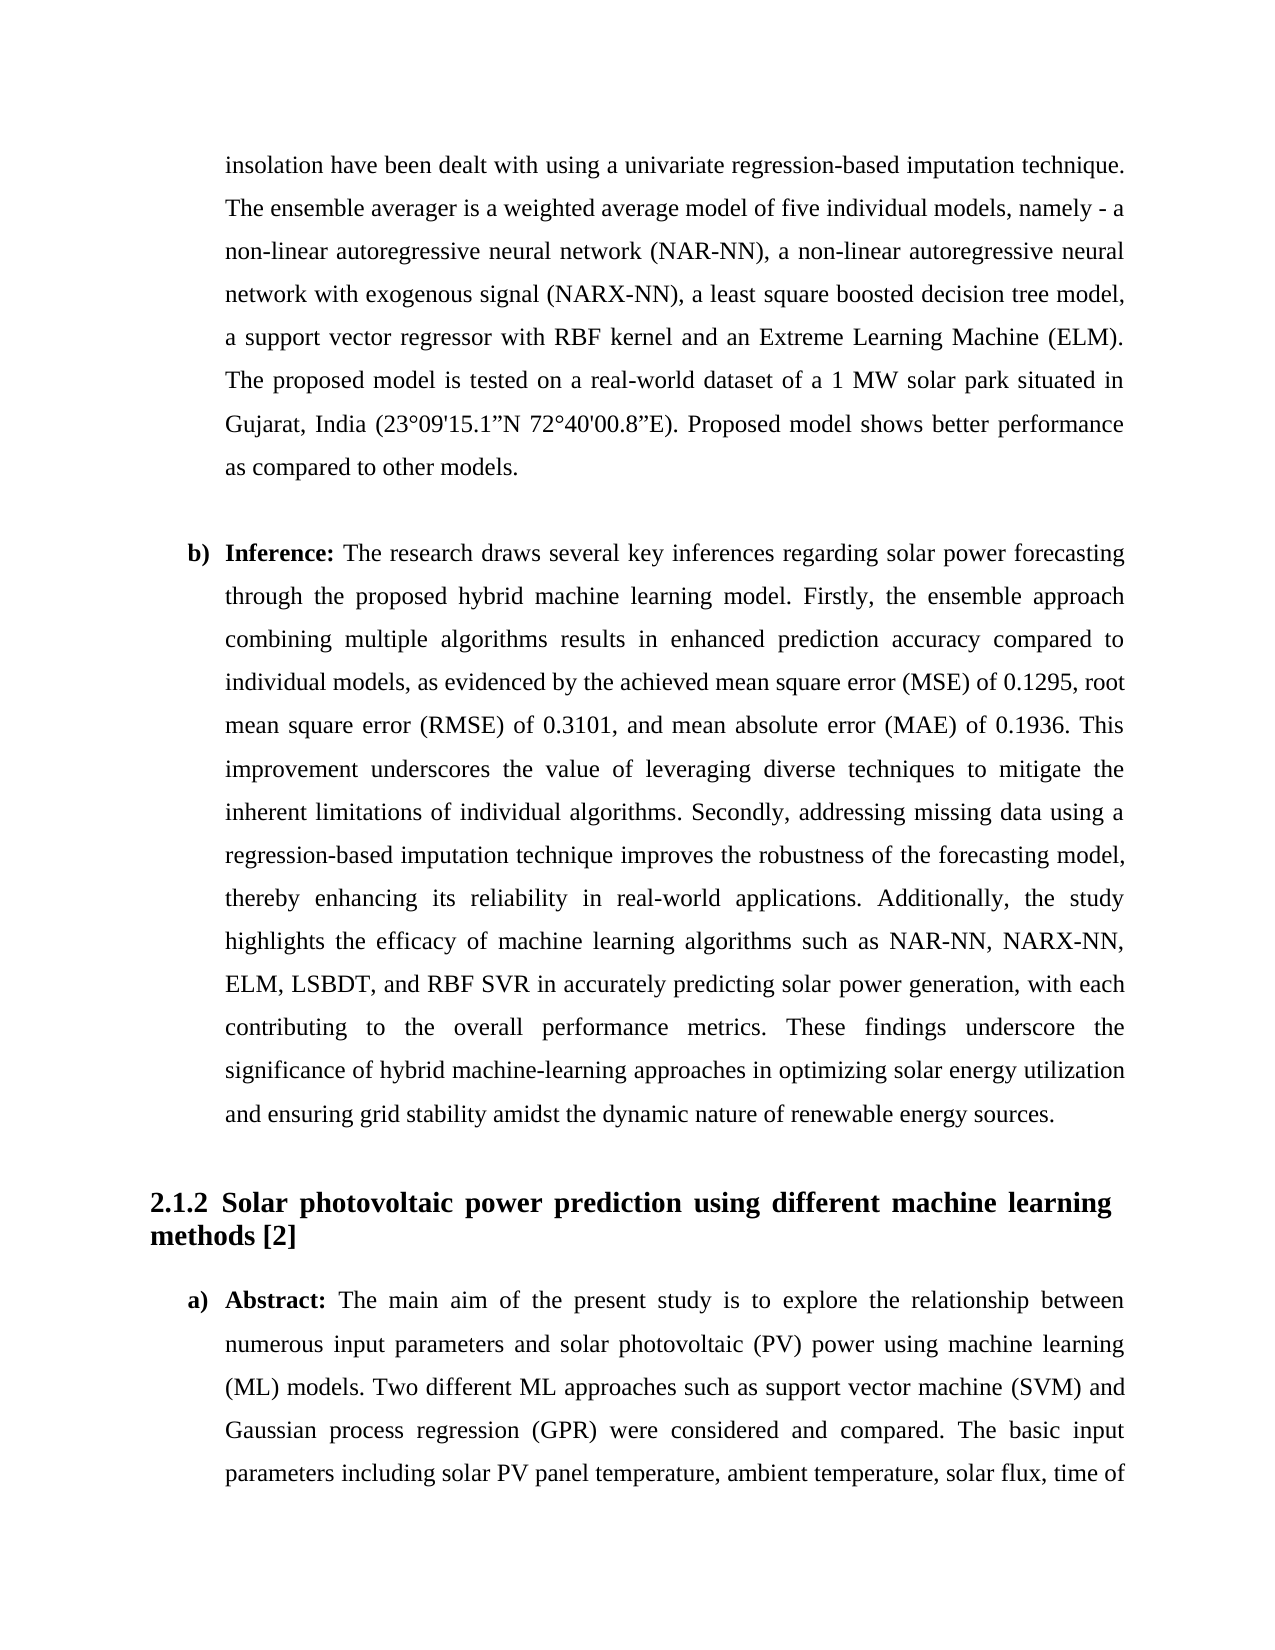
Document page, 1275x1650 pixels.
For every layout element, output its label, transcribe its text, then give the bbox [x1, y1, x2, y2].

list Inference: The research draws several key inferences regarding solar power forecasting through the proposed hybrid machine learning model. Firstly, the ensemble approach combining multiple algorithms results in enhanced prediction accuracy compared to individual models, as evidenced by the achieved mean square error (MSE) of 0.1295, root mean square error (RMSE) of 0.3101, and mean absolute error (MAE) of 0.1936. This improvement underscores the value of leveraging diverse techniques to mitigate the inherent limitations of individual algorithms. Secondly, addressing missing data using a regression-based imputation technique improves the robustness of the forecasting model, thereby enhancing its reliability in real-world applications. Additionally, the study highlights the efficacy of machine learning algorithms such as NAR-NN, NARX-NN, ELM, LSBDT, and RBF SVR in accurately predicting solar power generation, with each contributing to the overall performance metrics. These findings underscore the significance of hybrid machine-learning approaches in optimizing solar energy utilization and ensuring grid stability amidst the dynamic nature of renewable energy sources. [187, 538, 1125, 1127]
list Abstract: The main aim of the present study is to explore the relationship between numerous input parameters and solar photovoltaic (PV) power using machine learning (ML) models. Two different ML approaches such as support vector machine (SVM) and Gaussian process regression (GPR) were considered and compared. The basic input parameters including solar PV panel temperature, ambient temperature, solar flux, time of [187, 1286, 1125, 1487]
subtitle Solar photovoltaic power prediction using different machine learning methods [2] [150, 1185, 1124, 1252]
text insolation have been dealt with using a univariate regression-based imputation technique. The ensemble averager is a weighted average model of five individual models, namely - a non-linear autoregressive neural network (NAR-NN), a non-linear autoregressive neural network with exogenous signal (NARX-NN), a least square boosted decision tree model, a support vector regressor with RBF kernel and an Extreme Learning Machine (ELM). The proposed model is tested on a real-world dataset of a 1 MW solar park situated in Gujarat, India (23°09'15.1”N 72°40'00.8”E). Proposed model shows better performance as compared to other models. [225, 150, 1125, 481]
